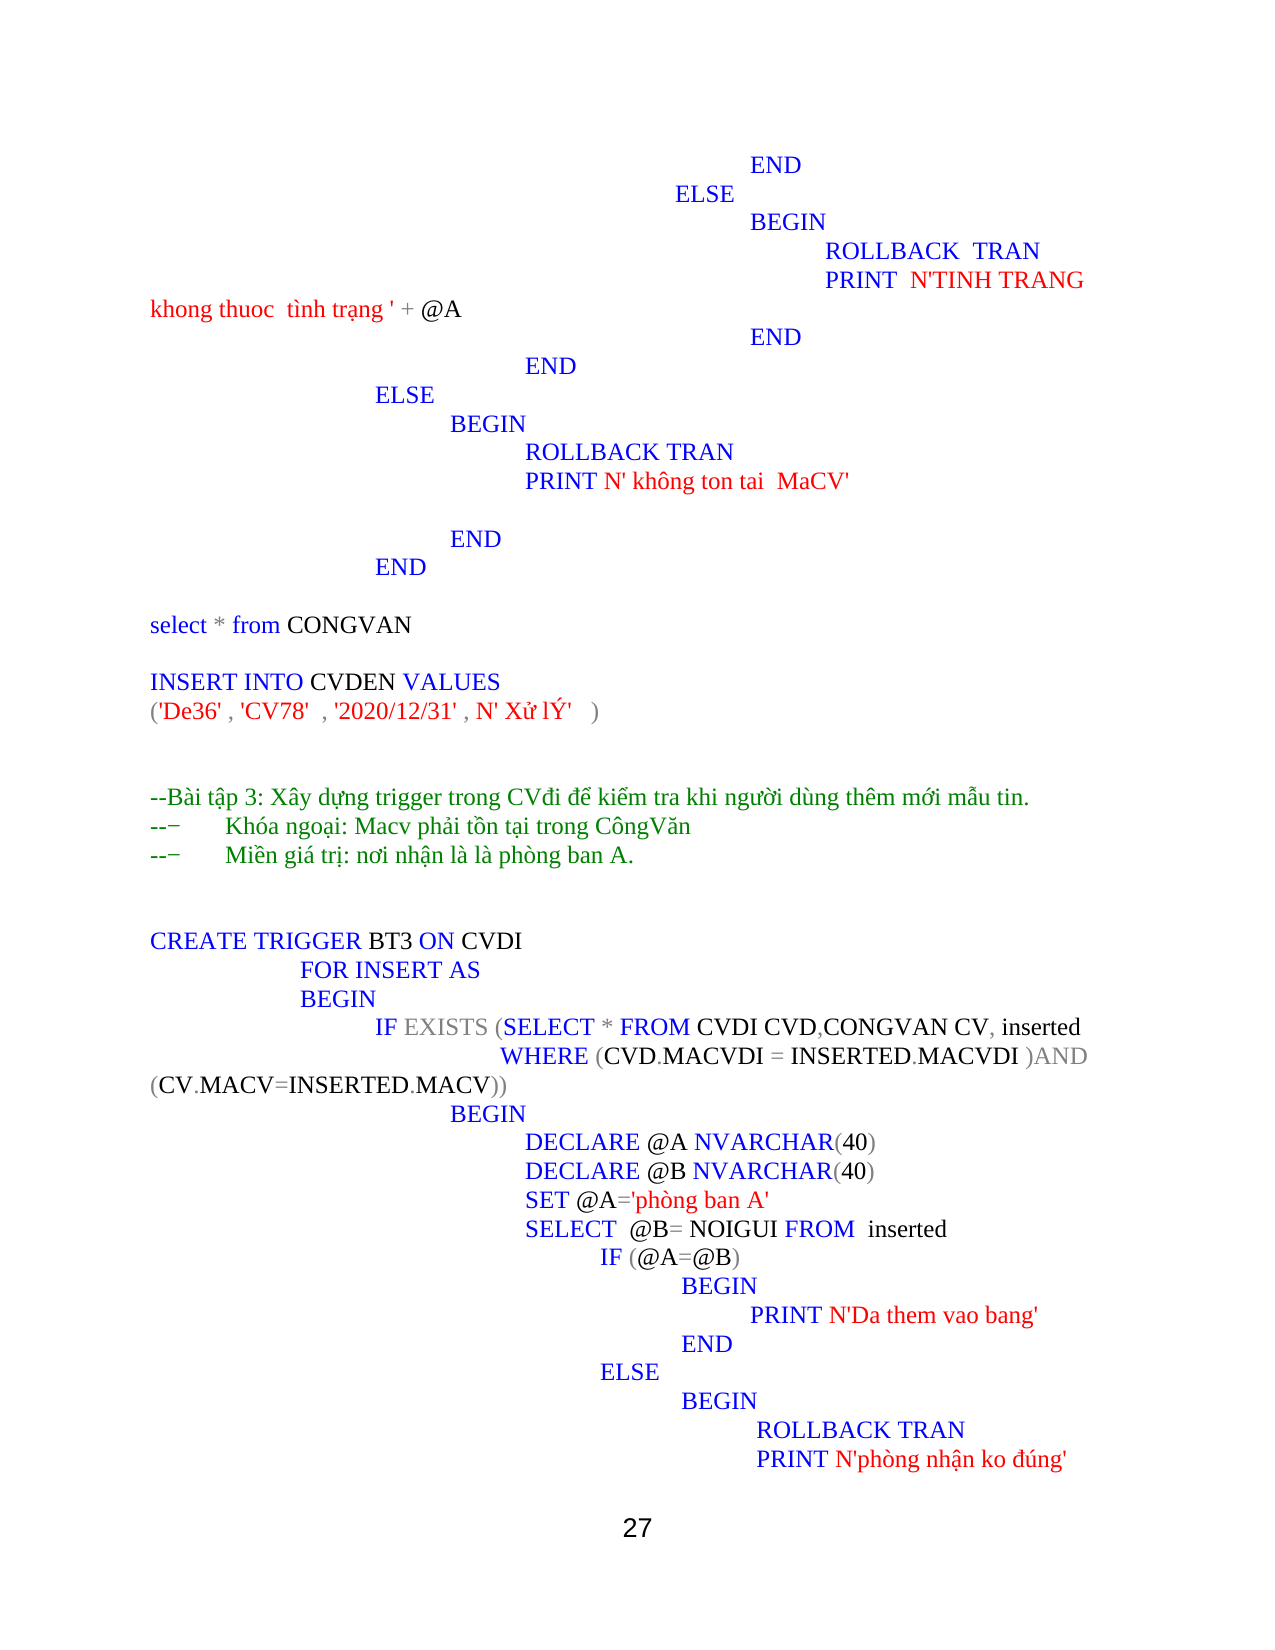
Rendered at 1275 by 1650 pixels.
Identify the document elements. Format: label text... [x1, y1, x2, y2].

text DECLARE @A NVARCHAR(40) [150, 1127, 1125, 1156]
text BEGIN [150, 207, 1125, 236]
text PRINT N'Da them vao bang' [150, 1300, 1125, 1329]
text ROLLBACK TRAN [150, 1415, 1125, 1444]
text select * from CONGVAN [150, 610, 1125, 639]
text IF EXISTS (SELECT * FROM CVDI CVD,CONGVAN CV, inserted [150, 1012, 1125, 1041]
text SELECT @B= NOIGUI FROM inserted [150, 1214, 1125, 1242]
text IF (@A=@B) [150, 1242, 1125, 1271]
text END [150, 524, 1125, 552]
text END [150, 351, 1125, 380]
text END [150, 322, 1125, 351]
text FOR INSERT AS [150, 955, 1125, 984]
text INSERT INTO CVDEN VALUES [150, 667, 1125, 696]
text ('De36' , 'CV78' , '2020/12/31' , N' Xử lÝ' ) [150, 696, 1125, 725]
text ELSE [150, 179, 1125, 207]
text PRINT N'TINH TRANG khong thuoc tình trạng ' + @A [150, 265, 1125, 322]
text PRINT N' không ton tai MaCV' [150, 466, 1125, 495]
text ELSE [150, 380, 1125, 409]
text WHERE (CVD.MACVDI = INSERTED.MACVDI )AND (CV.MACV=INSERTED.MACV)) [150, 1041, 1125, 1099]
text END [150, 1329, 1125, 1357]
text BEGIN [150, 1099, 1125, 1127]
text END [150, 552, 1125, 581]
text BEGIN [150, 984, 1125, 1012]
text ELSE [150, 1357, 1125, 1386]
text DECLARE @B NVARCHAR(40) [150, 1156, 1125, 1185]
text BEGIN [150, 1271, 1125, 1300]
text --Bài tập 3: Xây dựng trigger trong CVđi để kiểm tra khi người dùng thêm mới mẫu tin. [150, 782, 1125, 811]
text END [150, 150, 1125, 179]
text CREATE TRIGGER BT3 ON CVDI [150, 926, 1125, 955]
text --− Miền giá trị: nơi nhận là là phòng ban A. [150, 840, 1125, 869]
text PRINT N'phòng nhận ko đúng' [150, 1444, 1125, 1472]
text SET @A='phòng ban A' [150, 1185, 1125, 1214]
text ROLLBACK TRAN [150, 236, 1125, 265]
text --− Khóa ngoại: Macv phải tồn tại trong CôngVăn [150, 811, 1125, 840]
text BEGIN [150, 409, 1125, 437]
text ROLLBACK TRAN [150, 437, 1125, 466]
text BEGIN [150, 1386, 1125, 1415]
